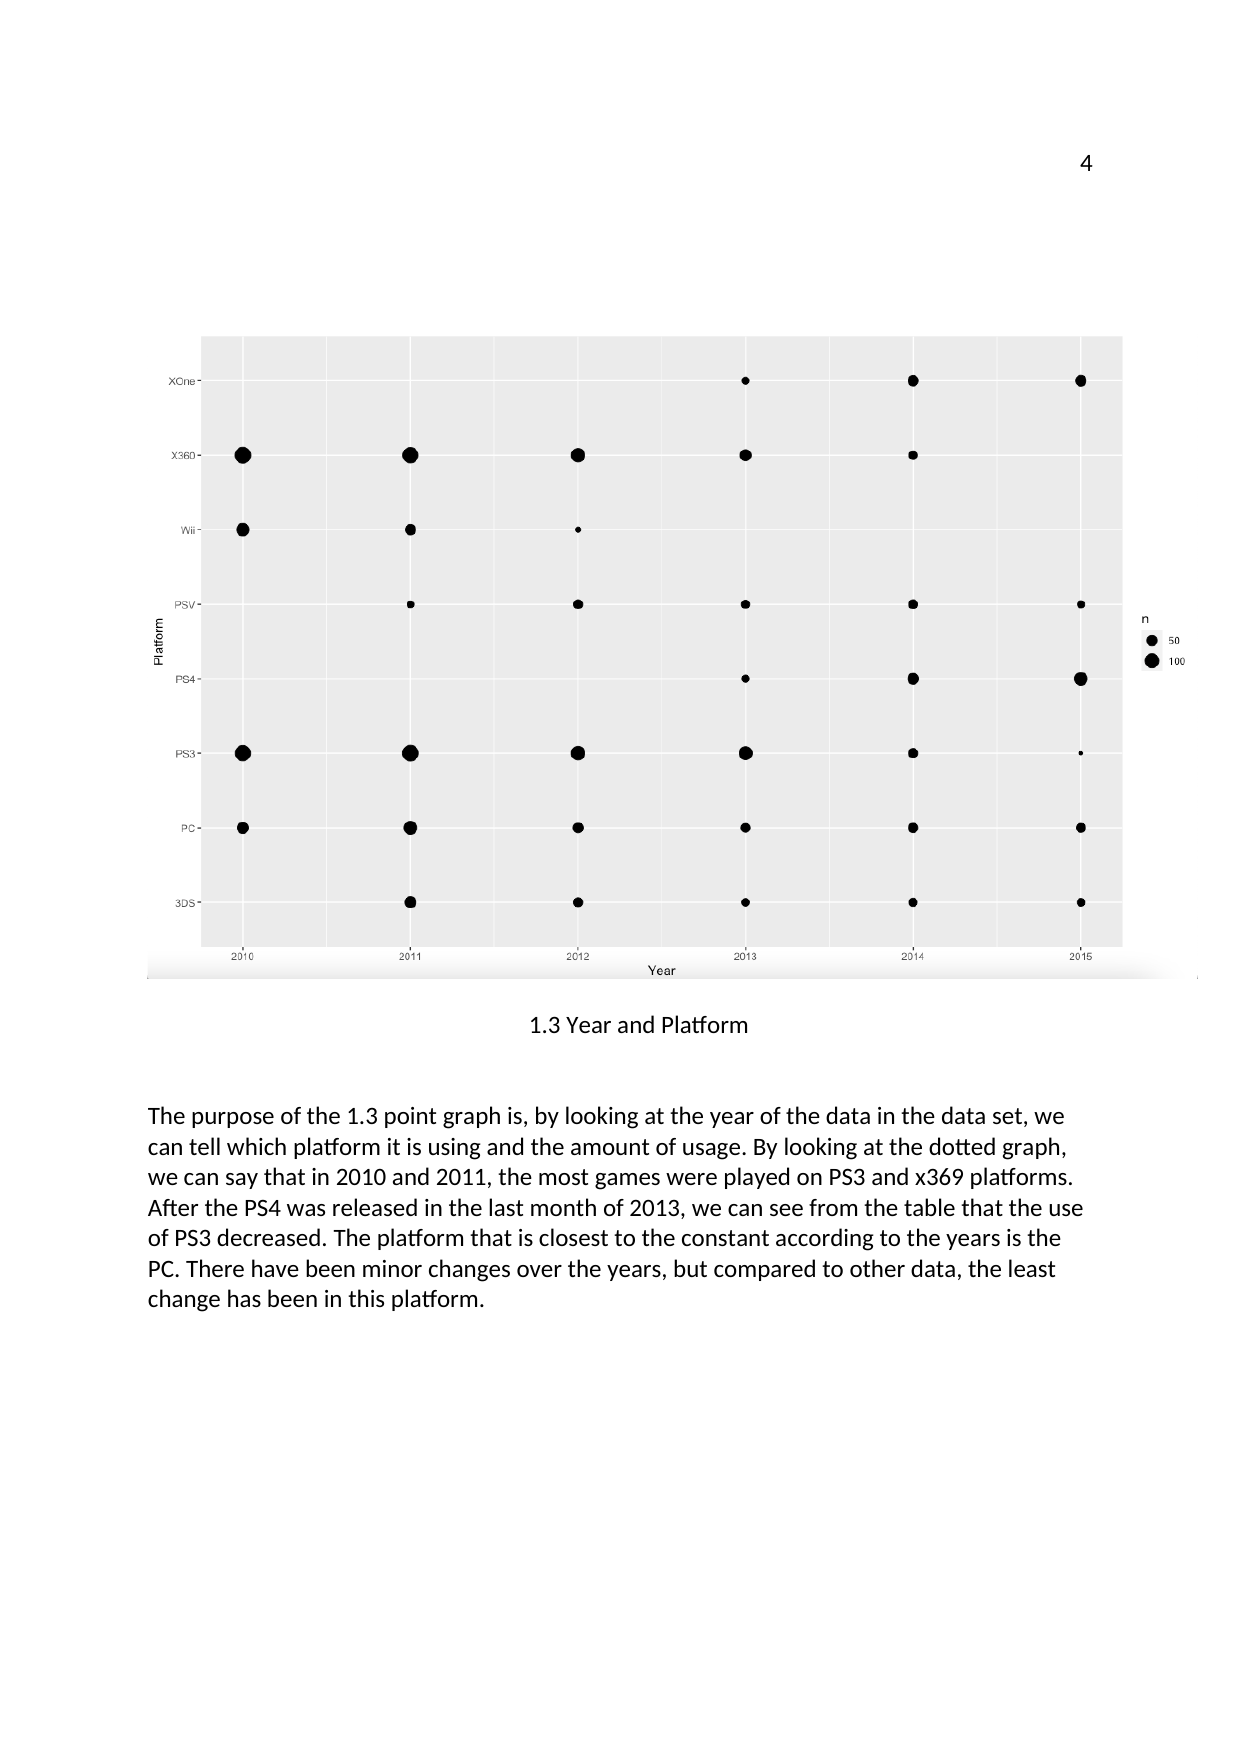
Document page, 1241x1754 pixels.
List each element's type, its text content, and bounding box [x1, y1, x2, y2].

picture [147, 330, 1198, 979]
text The purpose of the 1.3 point graph is, by looking at the year of the data in the data set, we can tell which platform it is using and the amount of usage. By looking at the dotted graph, we can say that in 2010 and 2011, the most games were played on PS3 and x369 platforms. After the PS4 was released in the last month of 2013, we can see from the table that the use of PS3 decreased. The platform that is closest to the constant according to the years is the PC. There have been minor changes over the years, but compared to other data, the least change has been in this platform. [148, 1100, 1093, 1314]
text 4 [148, 148, 1093, 178]
list Year and Platform [185, 1009, 1093, 1039]
